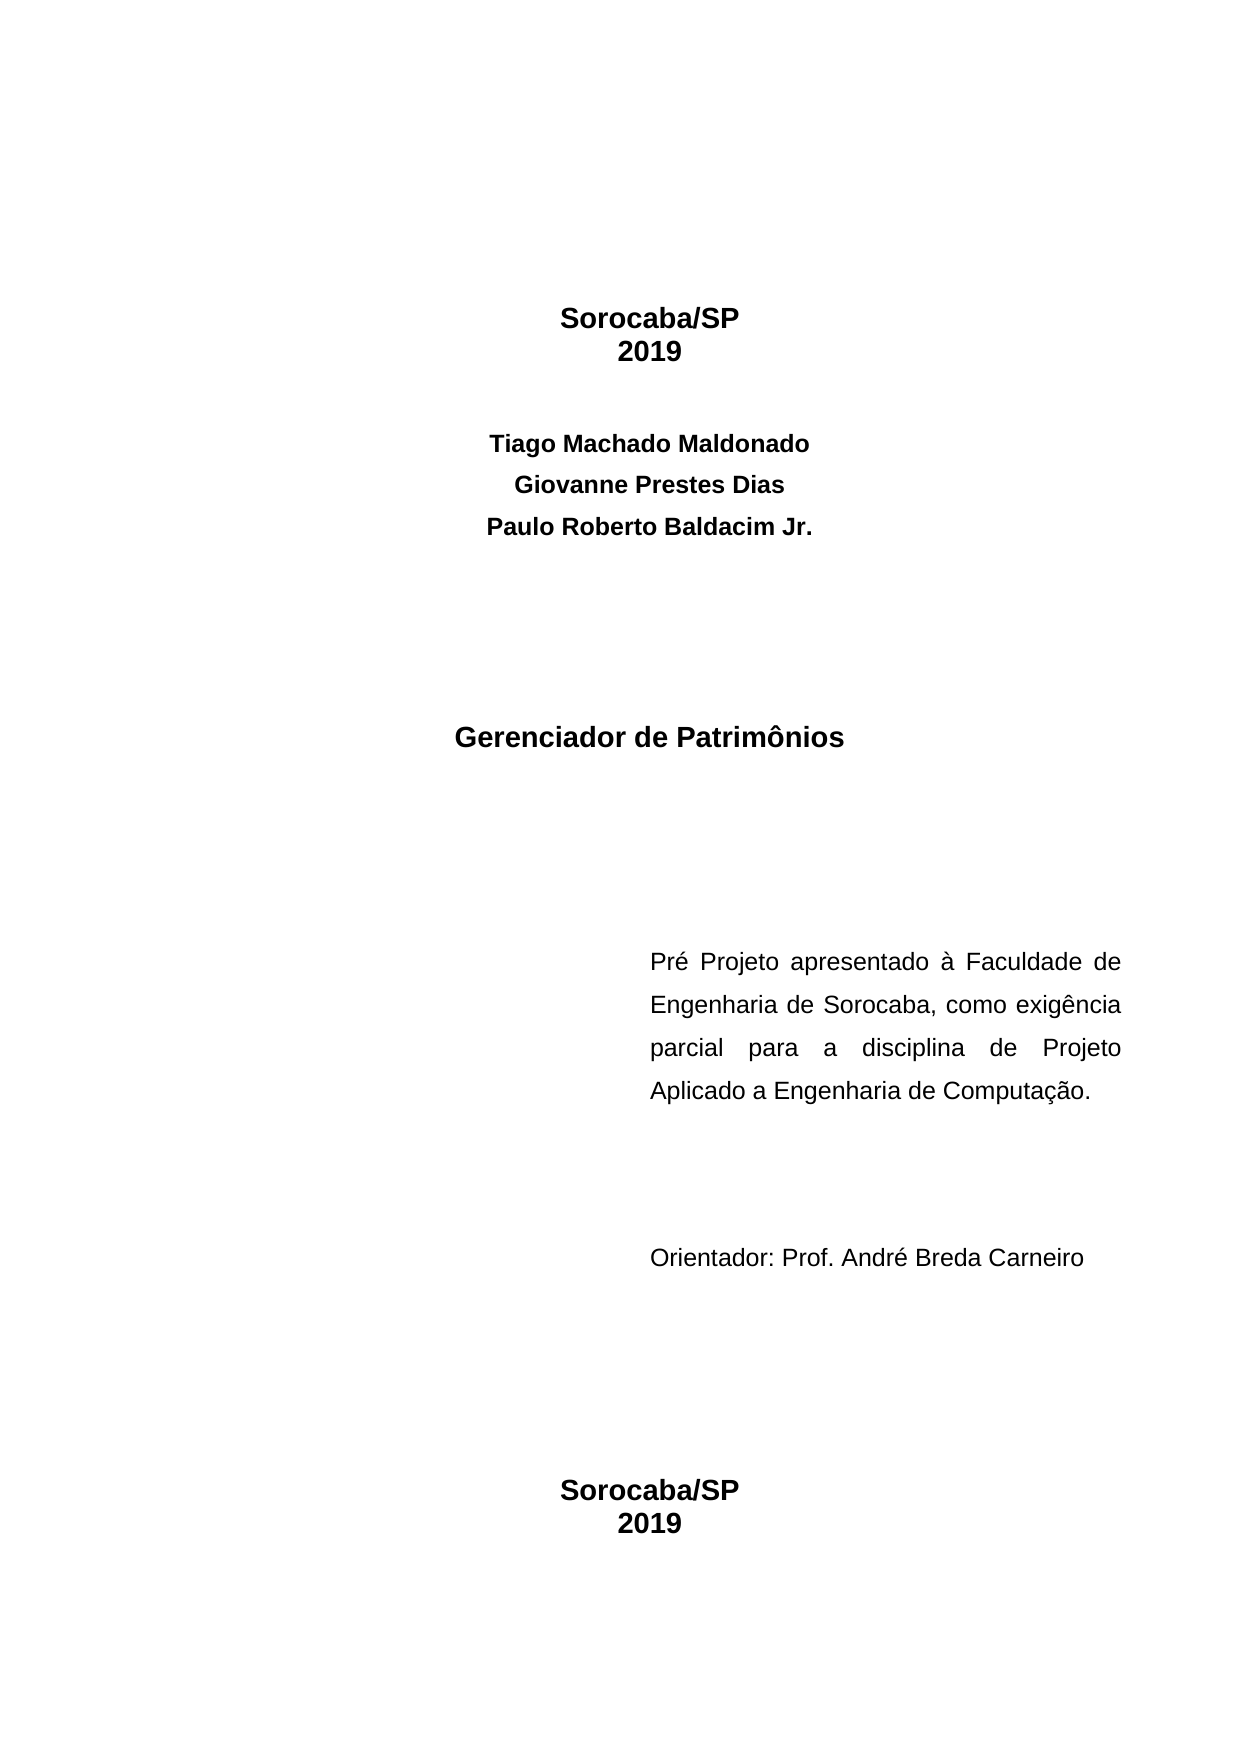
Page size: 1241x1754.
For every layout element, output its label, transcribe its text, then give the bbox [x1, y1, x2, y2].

text Orientador: Prof. André Breda Carneiro [650, 1243, 1122, 1272]
text Pré Projeto apresentado à Faculdade de Engenharia de Sorocaba, como exigência parcial para a disciplina de Projeto Aplicado a Engenharia de Computação. [650, 947, 1122, 1105]
text Tiago Machado Maldonado [177, 429, 1122, 458]
text Giovanne Prestes Dias [177, 470, 1122, 499]
text Gerenciador de Patrimônios [177, 720, 1122, 753]
text Sorocaba/SP [177, 1473, 1122, 1506]
text 2019 [177, 1506, 1122, 1540]
text Sorocaba/SP [177, 301, 1122, 334]
text Paulo Roberto Baldacim Jr. [177, 512, 1122, 540]
text 2019 [177, 334, 1122, 368]
